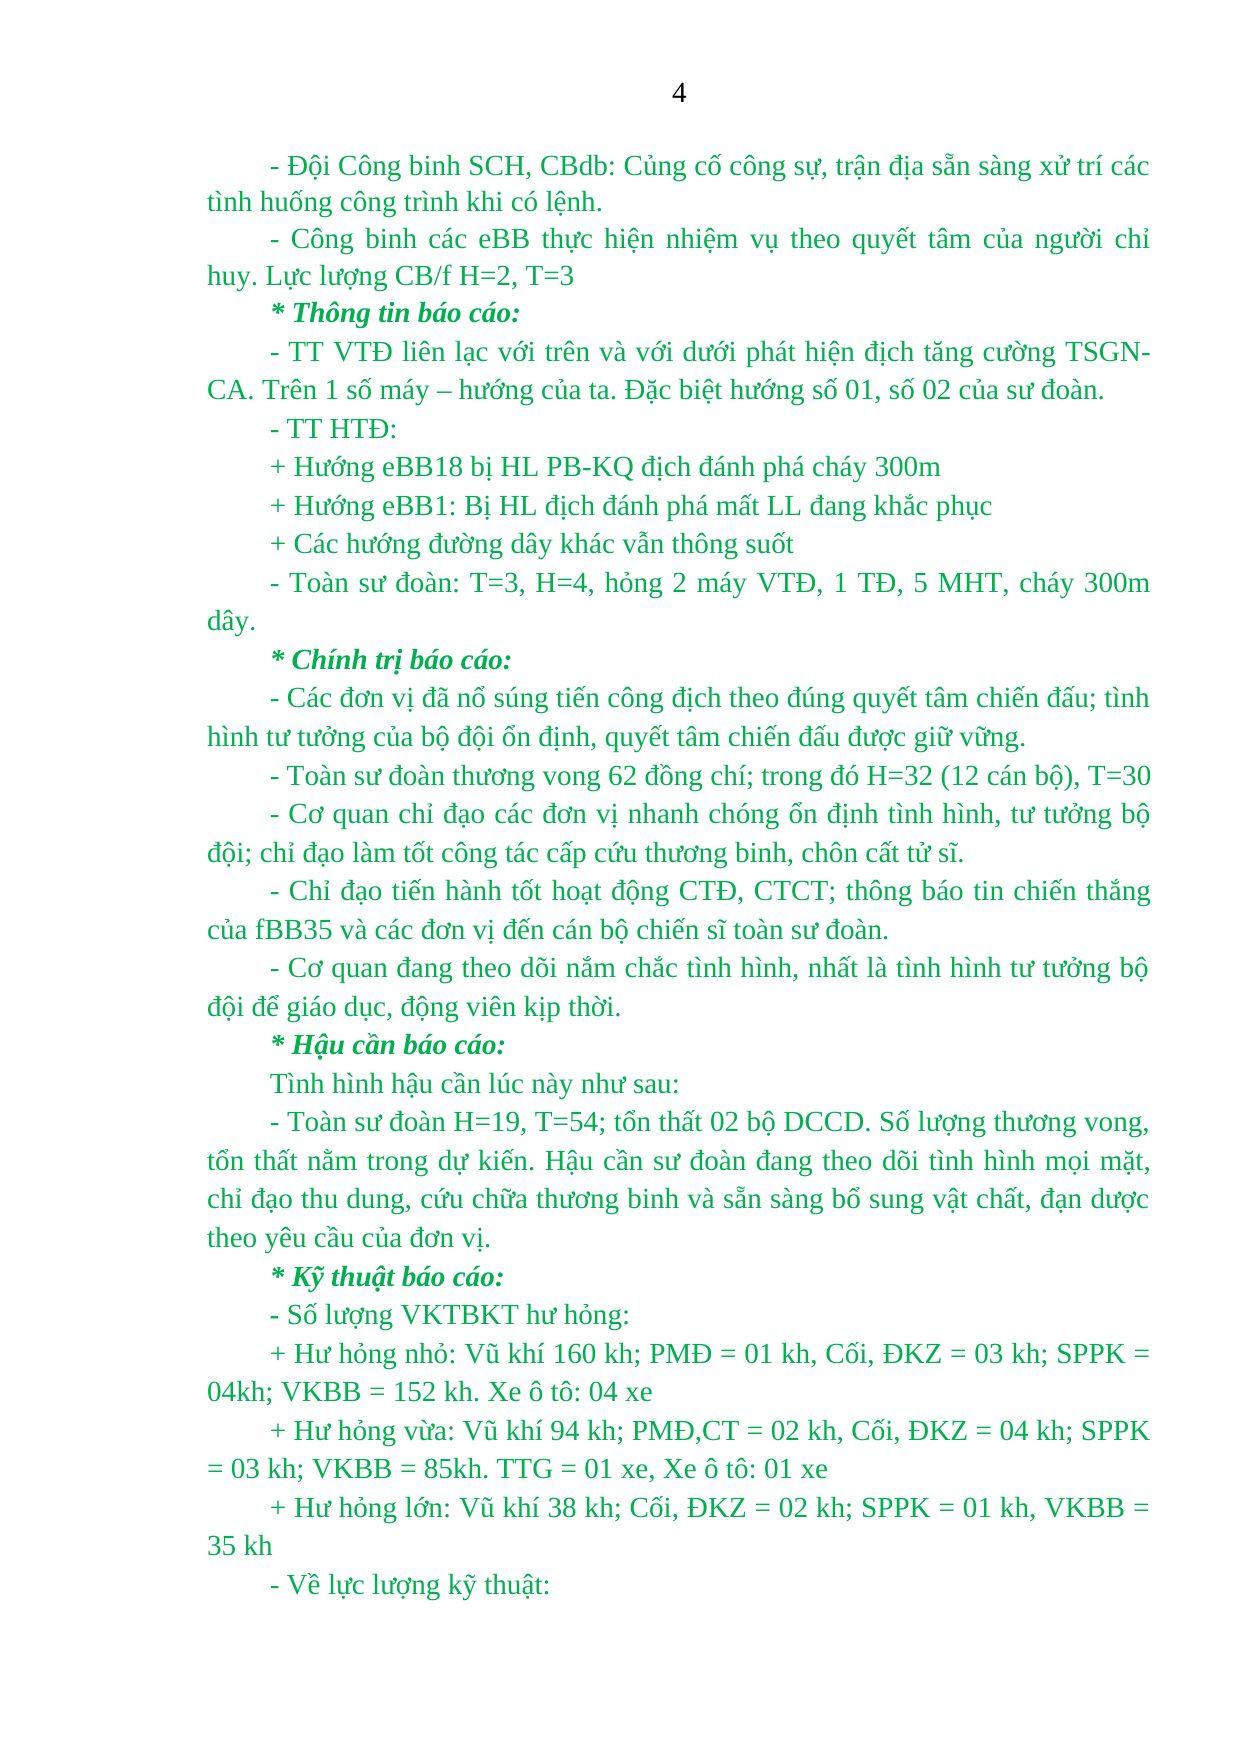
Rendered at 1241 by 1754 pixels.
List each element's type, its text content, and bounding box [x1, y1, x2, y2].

text * Kỹ thuật báo cáo: [207, 1259, 1152, 1292]
text - Đội Công binh SCH, CBdb: Củng cố công sự, trận địa sẵn sàng xử trí các tình huống công trình khi có lệnh. [207, 148, 1152, 218]
text - Chỉ đạo tiến hành tốt hoạt động CTĐ, CTCT; thông báo tin chiến thắng của fBB35 và các đơn vị đến cán bộ chiến sĩ toàn sư đoàn. [207, 873, 1152, 945]
text + Hư hỏng nhỏ: Vũ khí 160 kh; PMĐ = 01 kh, Cối, ĐKZ = 03 kh; SPPK = 04kh; VKBB = 152 kh. Xe ô tô: 04 xe [207, 1336, 1152, 1408]
text - TT HTĐ: [207, 411, 1152, 444]
text - Công binh các eBB thực hiện nhiệm vụ theo quyết tâm của người chỉ huy. Lực lượng CB/f H=2, T=3 [207, 221, 1152, 292]
text * Chính trị báo cáo: [207, 642, 1152, 676]
text * Hậu cần báo cáo: [207, 1027, 1152, 1061]
text - Số lượng VKTBKT hư hỏng: [207, 1297, 1152, 1331]
text + Hướng eBB18 bị HL PB-KQ địch đánh phá cháy 300m [207, 449, 1152, 483]
text - Các đơn vị đã nổ súng tiến công địch theo đúng quyết tâm chiến đấu; tình hình tư tưởng của bộ đội ổn định, quyết tâm chiến đấu được giữ vững. [207, 681, 1152, 753]
text - Cơ quan đang theo dõi nắm chắc tình hình, nhất là tình hình tư tưởng bộ đội để giáo dục, động viên kịp thời. [207, 950, 1152, 1022]
text - Toàn sư đoàn: T=3, H=4, hỏng 2 máy VTĐ, 1 TĐ, 5 MHT, cháy 300m dây. [207, 565, 1152, 637]
text - Toàn sư đoàn H=19, T=54; tổn thất 02 bộ DCCD. Số lượng thương vong, tổn thất nằm trong dự kiến. Hậu cần sư đoàn đang theo dõi tình hình mọi mặt, chỉ đạo thu dung, cứu chữa thương binh và sẵn sàng bổ sung vật chất, đạn dược theo yêu cầu của đơn vị. [207, 1104, 1152, 1254]
text - Về lực lượng kỹ thuật: [207, 1567, 1152, 1601]
text + Hư hỏng lớn: Vũ khí 38 kh; Cối, ĐKZ = 02 kh; SPPK = 01 kh, VKBB = 35 kh [207, 1490, 1152, 1562]
text - TT VTĐ liên lạc với trên và với dưới phát hiện địch tăng cường TSGN-CA. Trên 1 số máy – hướng của ta. Đặc biệt hướng số 01, số 02 của sư đoàn. [207, 334, 1152, 406]
text + Hướng eBB1: Bị HL địch đánh phá mất LL đang khắc phục [207, 488, 1152, 521]
text Tình hình hậu cần lúc này như sau: [207, 1066, 1152, 1099]
text + Hư hỏng vừa: Vũ khí 94 kh; PMĐ,CT = 02 kh, Cối, ĐKZ = 04 kh; SPPK = 03 kh; VKBB = 85kh. TTG = 01 xe, Xe ô tô: 01 xe [207, 1413, 1152, 1485]
text + Các hướng đường dây khác vẫn thông suốt [207, 526, 1152, 560]
text - Cơ quan chỉ đạo các đơn vị nhanh chóng ổn định tình hình, tư tưởng bộ đội; chỉ đạo làm tốt công tác cấp cứu thương binh, chôn cất tử sĩ. [207, 796, 1152, 868]
text - Toàn sư đoàn thương vong 62 đồng chí; trong đó H=32 (12 cán bộ), T=30 [207, 758, 1152, 791]
text * Thông tin báo cáo: [207, 295, 1152, 329]
